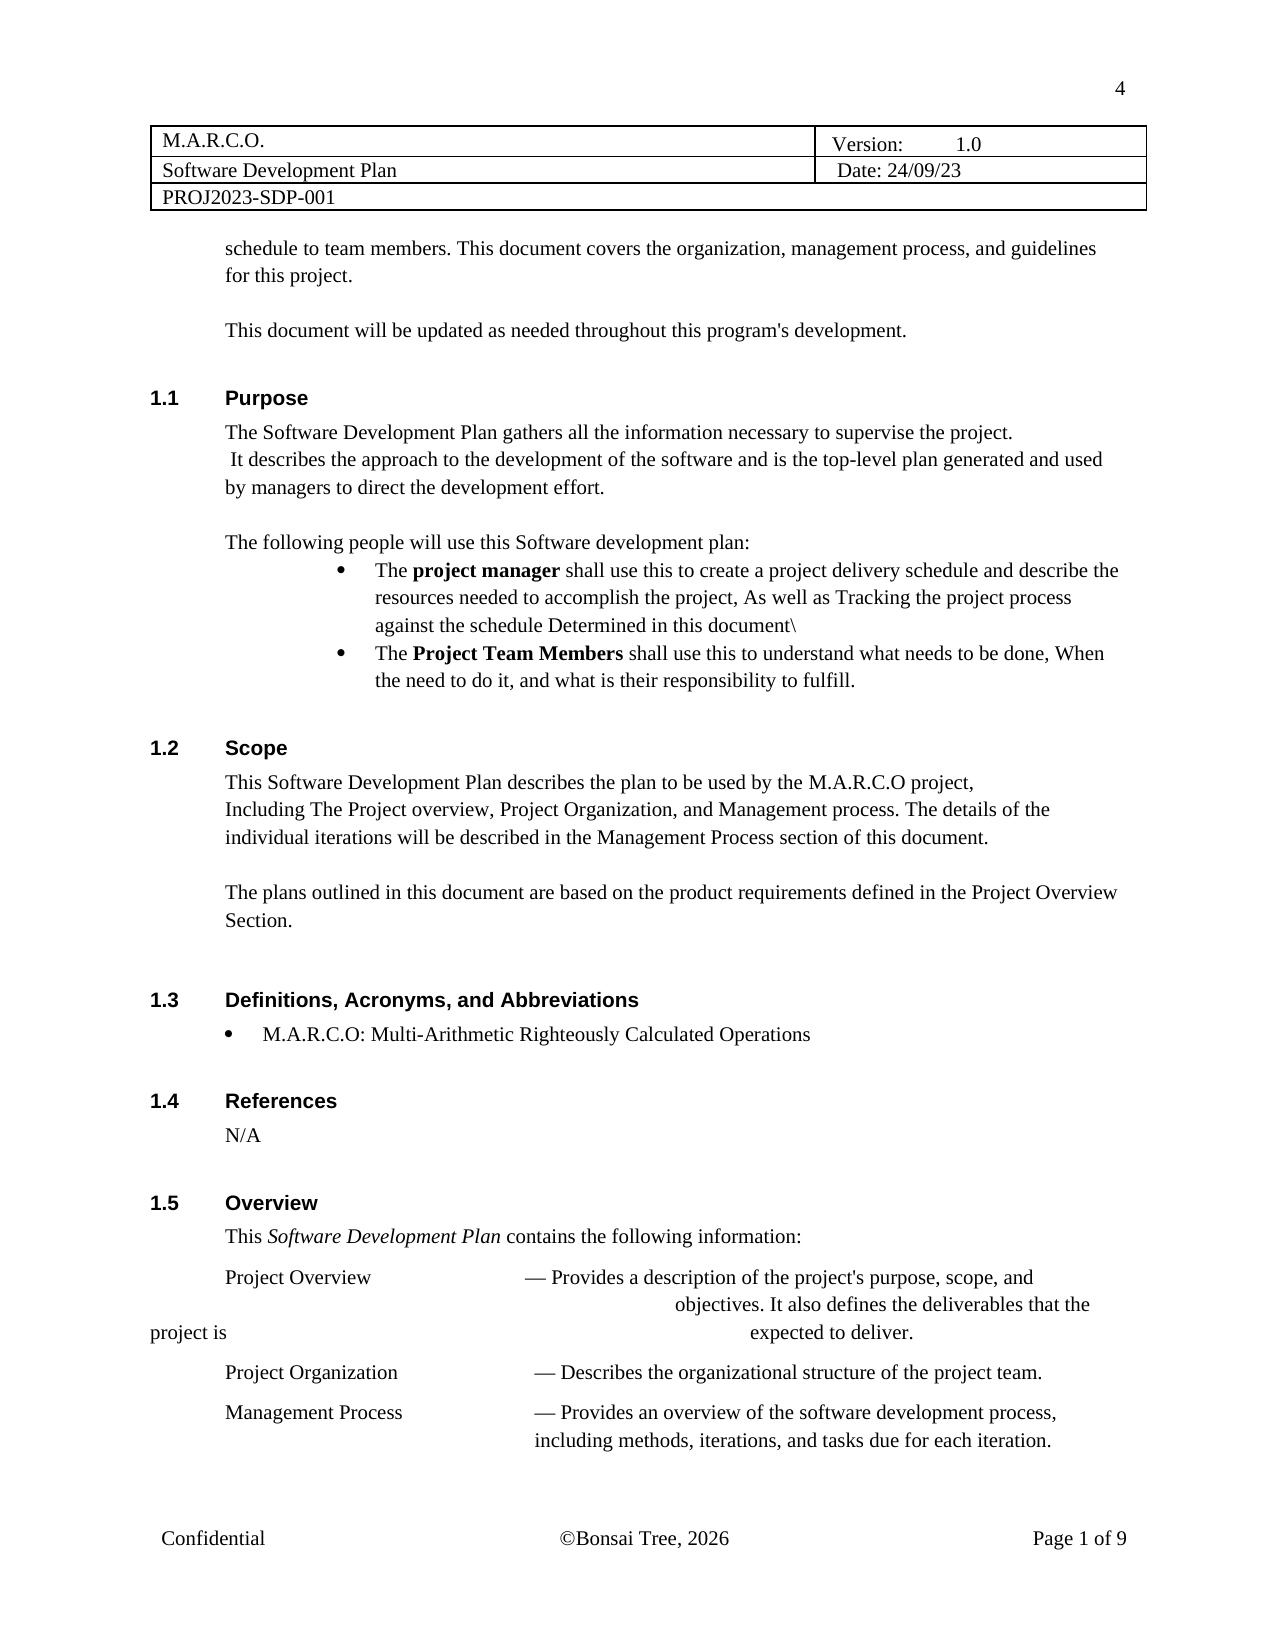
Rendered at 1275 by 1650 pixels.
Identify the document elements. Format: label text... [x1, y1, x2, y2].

subtitle References [150, 1089, 1125, 1113]
text Project Overview — Provides a description of the project's purpose, scope, and objectives. It also defines the deliverables that the project is expected to deliver. [150, 1264, 1125, 1344]
subtitle Scope [150, 736, 1125, 760]
list The Project Team Members shall use this to understand what needs to be done, When the need to do it, and what is their responsibility to fulfill. [337, 641, 1125, 692]
subtitle Overview [150, 1191, 1125, 1215]
text The Software Development Plan gathers all the information necessary to supervise the project. [150, 420, 1125, 444]
subtitle Purpose [150, 386, 1125, 410]
text Project Organization — Describes the organizational structure of the project team. [225, 1360, 1125, 1384]
text Including The Project overview, Project Organization, and Management process. The details of the individual iterations will be described in the Management Process section of this document. [225, 797, 1125, 849]
text The following people will use this Software development plan: [150, 530, 1125, 554]
text The plans outlined in this document are based on the product requirements defined in the Project Overview Section. [225, 880, 1125, 932]
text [225, 235, 1125, 287]
text This Software Development Plan contains the following information: [150, 1224, 1125, 1248]
text Management Process — Provides an overview of the software development process, including methods, iterations, and tasks due for each iteration. [225, 1400, 1125, 1452]
list The project manager shall use this to create a project delivery schedule and describe the resources needed to accomplish the project, As well as Tracking the project process against the schedule Determined in this document\ [337, 558, 1125, 637]
text N/A [225, 1123, 1125, 1147]
list M.A.R.C.O: Multi-Arithmetic Righteously Calculated Operations [225, 1022, 1125, 1046]
text This Software Development Plan describes the plan to be used by the M.A.R.C.O project, [225, 769, 1125, 794]
text It describes the approach to the development of the software and is the top-level plan generated and used by managers to direct the development effort. [150, 447, 1125, 499]
text This document will be updated as needed throughout this program's development. [225, 318, 1125, 342]
subtitle Definitions, Acronyms, and Abbreviations [150, 988, 1125, 1012]
